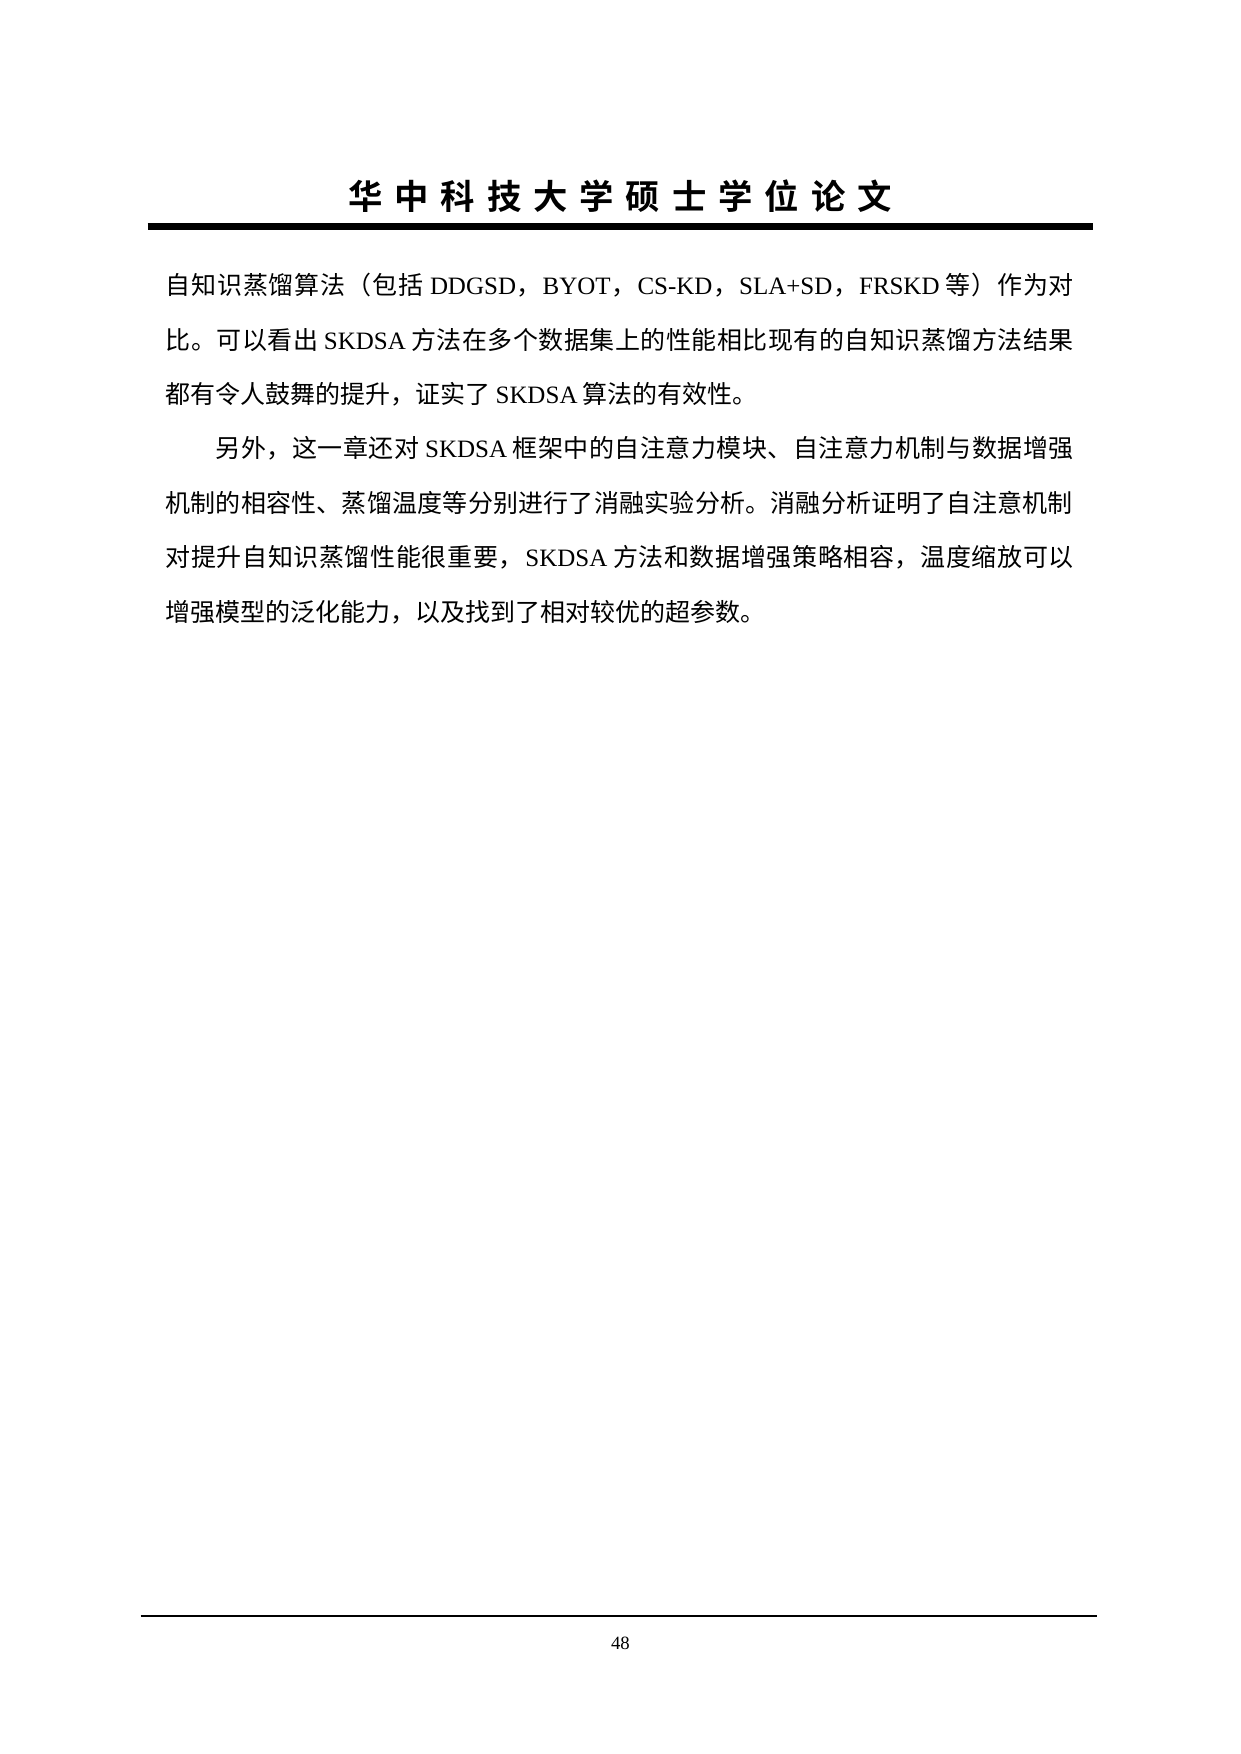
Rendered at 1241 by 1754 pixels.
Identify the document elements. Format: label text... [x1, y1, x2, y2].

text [165, 266, 1075, 411]
text 另外，这一章还对SKDSA框架中的自注意力模块、自注意力机制与数据增强机制的相容性、蒸馏温度等分别进行了消融实验分析。消融分析证明了自注意机制对提升自知识蒸馏性能很重要，SKDSA方法和数据增强策略相容，温度缩放可以增强模型的泛化能力，以及找到了相对较优的超参数。 [165, 429, 1075, 628]
